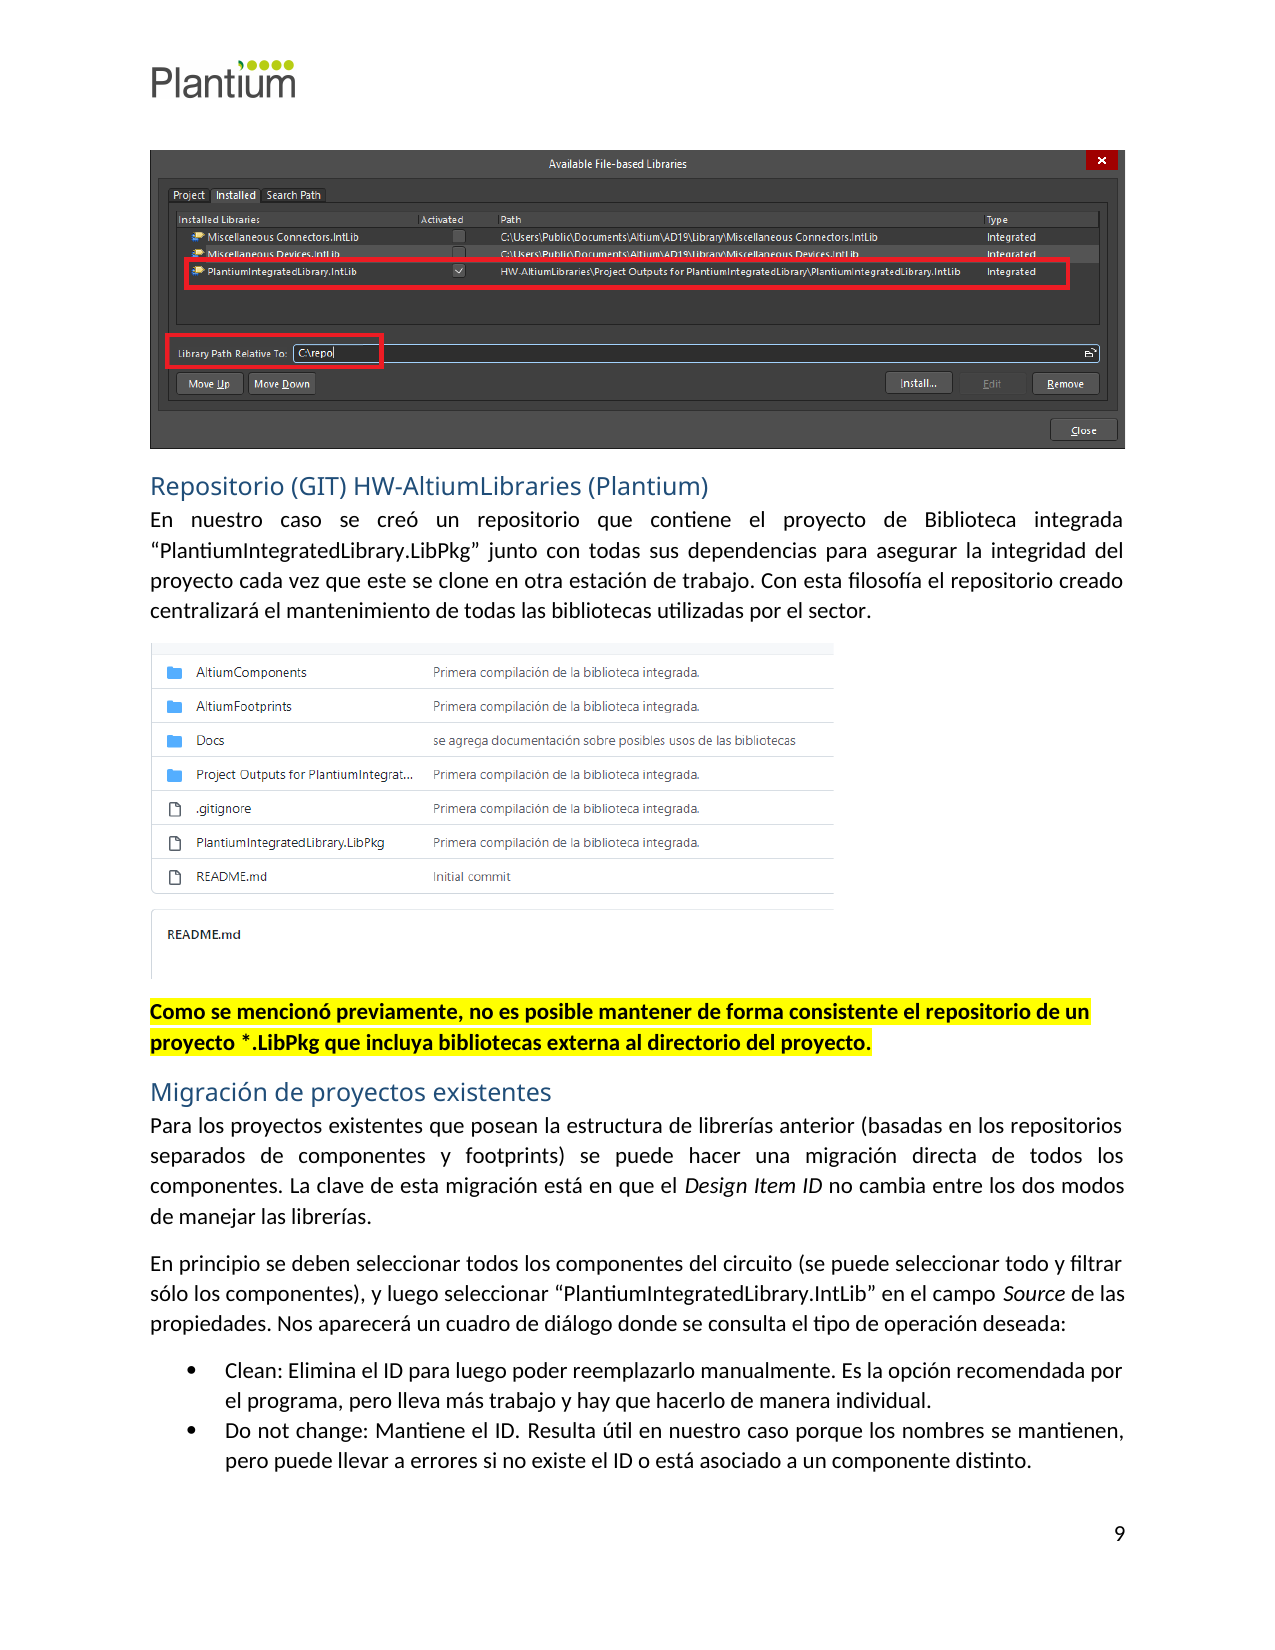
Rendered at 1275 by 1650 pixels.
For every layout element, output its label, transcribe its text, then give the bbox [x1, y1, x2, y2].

text Para los proyectos existentes que posean la estructura de librerías anterior (basadas en los repositorios separados de componentes y footprints) se puede hacer una migración directa de todos los componentes. La clave de esta migración está en que el Design Item ID no cambia entre los dos modos de manejar las librerías. [150, 1111, 1125, 1230]
list Do not change: Mantiene el ID. Resulta útil en nuestro caso porque los nombres se mantienen, pero puede llevar a errores si no existe el ID o está asociado a un componente distinto. [187, 1416, 1125, 1475]
picture [150, 60, 297, 99]
subtitle Migración de proyectos existentes [150, 1074, 1125, 1108]
subtitle Repositorio (GIT) HW-AltiumLibraries (Plantium) [150, 469, 1125, 503]
list Clean: Elimina el ID para luego poder reemplazarlo manualmente. Es la opción recomendada por el programa, pero lleva más trabajo y hay que hacerlo de manera individual. [187, 1356, 1125, 1414]
picture [150, 150, 1125, 450]
text Como se mencionó previamente, no es posible mantener de forma consistente el repositorio de un proyecto *.LibPkg que incluya bibliotecas externa al directorio del proyecto. [150, 997, 1125, 1056]
text En nuestro caso se creó un repositorio que contiene el proyecto de Biblioteca integrada “PlantiumIntegratedLibrary.LibPkg” junto con todas sus dependencias para asegurar la integridad del proyecto cada vez que este se clone en otra estación de trabajo. Con esta filosofía el repositorio creado centralizará el mantenimiento de todas las bibliotecas utilizadas por el sector. [150, 506, 1125, 624]
picture [150, 643, 834, 979]
text En principio se deben seleccionar todos los componentes del circuito (se puede seleccionar todo y filtrar sólo los componentes), y luego seleccionar “PlantiumIntegratedLibrary.IntLib” en el campo Source de las propiedades. Nos aparecerá un cuadro de diálogo donde se consulta el tipo de operación deseada: [150, 1249, 1125, 1337]
